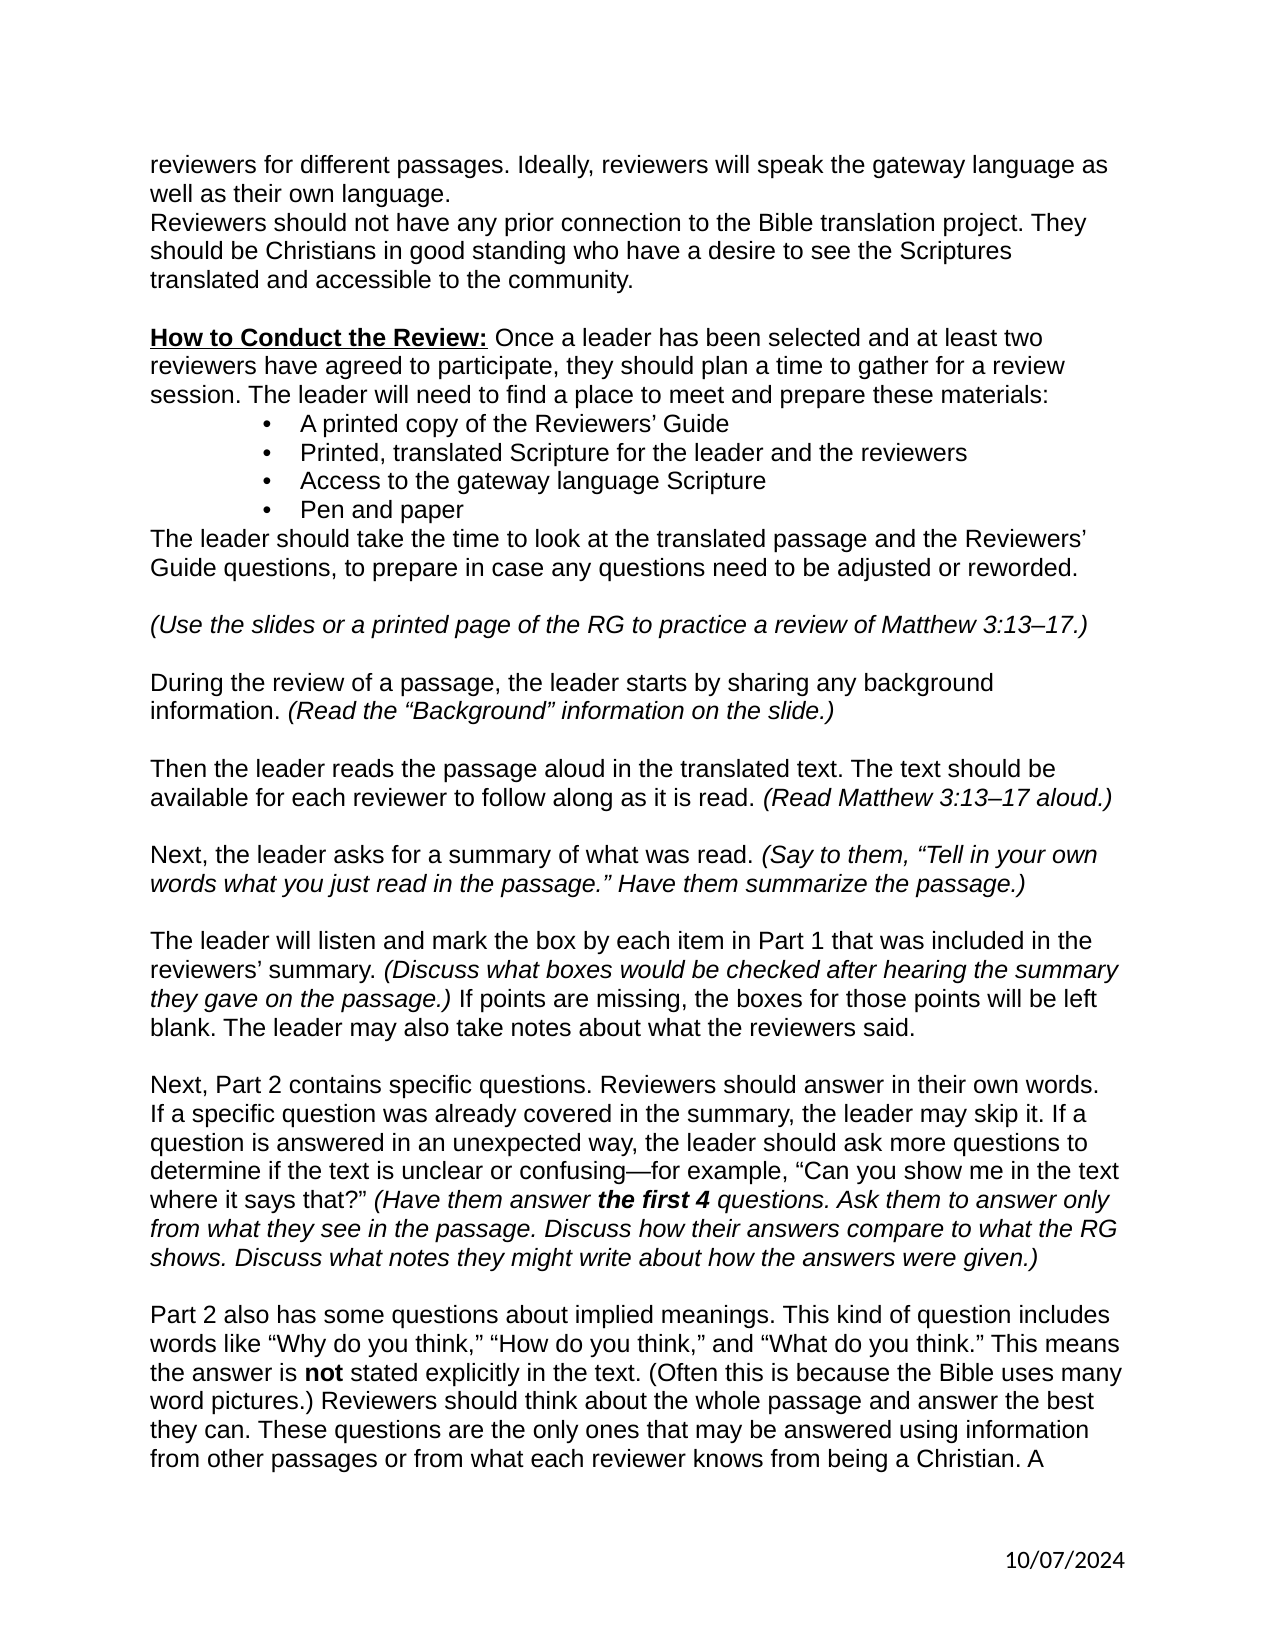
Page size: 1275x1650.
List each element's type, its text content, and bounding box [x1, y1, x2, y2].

text Then the leader reads the passage aloud in the translated text. The text should be available for each reviewer to follow along as it is read. (Read Matthew 3:13–17 aloud.) [150, 754, 1125, 811]
text Reviewers should not have any prior connection to the Bible translation project. They should be Christians in good standing who have a desire to see the Scriptures translated and accessible to the community. [150, 207, 1125, 294]
text The leader should take the time to look at the translated passage and the Reviewers’ Guide questions, to prepare in case any questions need to be adjusted or reworded. [150, 524, 1125, 581]
text The leader will listen and mark the box by each item in Part 1 that was included in the reviewers’ summary. (Discuss what boxes would be checked after hearing the summary they gave on the passage.) If points are missing, the boxes for those points will be left blank. The leader may also take notes about what the reviewers said. [150, 926, 1125, 1041]
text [150, 150, 1125, 207]
text During the review of a passage, the leader starts by sharing any background information. (Read the “Background” information on the slide.) [150, 667, 1125, 725]
list Printed, translated Scripture for the leader and the reviewers [262, 437, 1125, 466]
list Access to the gateway language Scripture [262, 466, 1125, 495]
text Next, Part 2 contains specific questions. Reviewers should answer in their own words. If a specific question was already covered in the summary, the leader may skip it. If a question is answered in an unexpected way, the leader should ask more questions to determine if the text is unclear or confusing—for example, “Can you show me in the text where it says that?” (Have them answer the first 4 questions. Ask them to answer only from what they see in the passage. Discuss how their answers compare to what the RG shows. Discuss what notes they might write about how the answers were given.) [150, 1070, 1125, 1271]
text (Use the slides or a printed page of the RG to practice a review of Matthew 3:13–17.) [150, 610, 1125, 639]
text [150, 1300, 1125, 1472]
list A printed copy of the Reviewers’ Guide [262, 409, 1125, 437]
text How to Conduct the Review: Once a leader has been selected and at least two reviewers have agreed to participate, they should plan a time to gather for a review session. The leader will need to find a place to meet and prepare these materials: [150, 322, 1125, 409]
list Pen and paper [262, 495, 1125, 524]
text Next, the leader asks for a summary of what was read. (Say to them, “Tell in your own words what you just read in the passage.” Have them summarize the passage.) [150, 840, 1125, 897]
